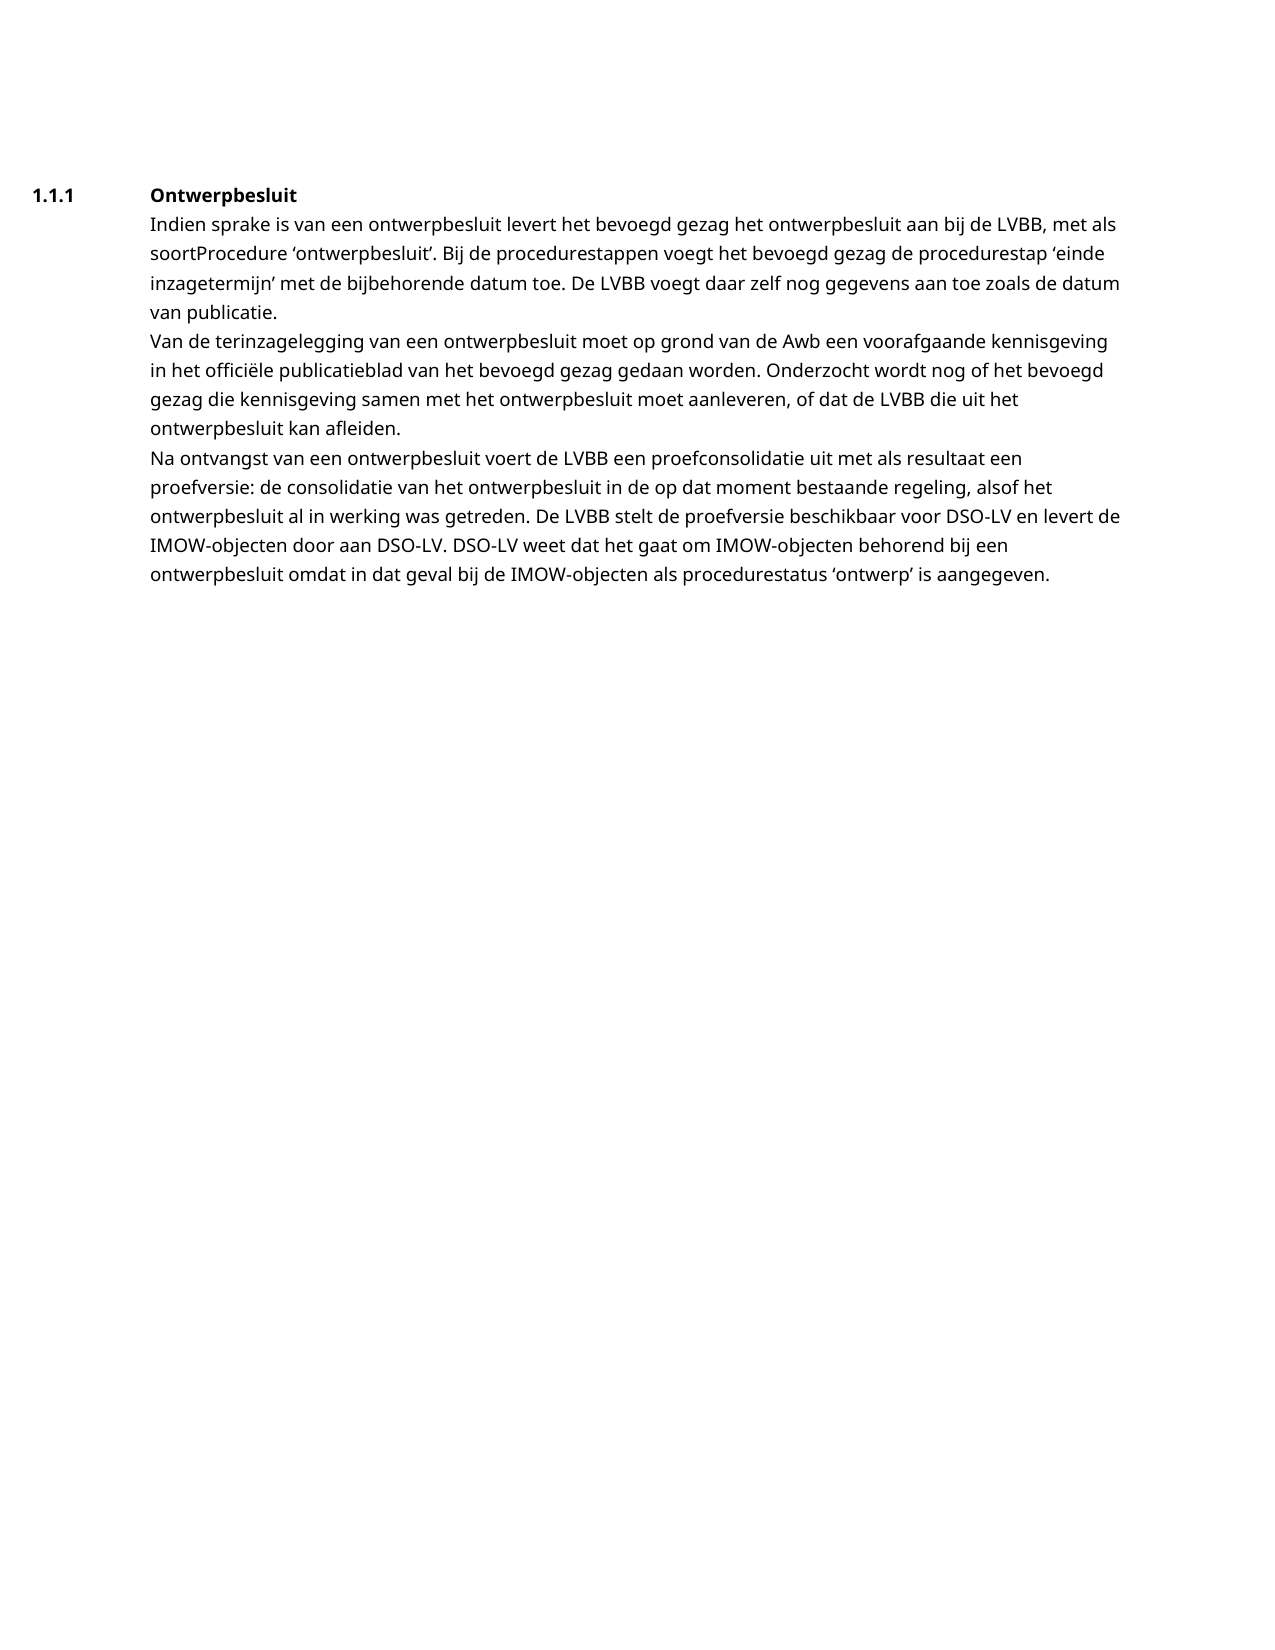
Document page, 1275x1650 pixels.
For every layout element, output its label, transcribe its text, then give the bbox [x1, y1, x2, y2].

text Na ontvangst van een ontwerpbesluit voert de LVBB een proefconsolidatie uit met als resultaat een proefversie: de consolidatie van het ontwerpbesluit in de op dat moment bestaande regeling, alsof het ontwerpbesluit al in werking was getreden. De LVBB stelt de proefversie beschikbaar voor DSO-LV en levert de IMOW-objecten door aan DSO-LV. DSO-LV weet dat het gaat om IMOW-objecten behorend bij een ontwerpbesluit omdat in dat geval bij de IMOW-objecten als procedurestatus ‘ontwerp’ is aangegeven. [150, 442, 1125, 587]
text Indien sprake is van een ontwerpbesluit levert het bevoegd gezag het ontwerpbesluit aan bij de LVBB, met als soortProcedure ‘ontwerpbesluit’. Bij de procedurestappen voegt het bevoegd gezag de procedurestap ‘einde inzagetermijn’ met de bijbehorende datum toe. De LVBB voegt daar zelf nog gegevens aan toe zoals de datum van publicatie. [150, 208, 1125, 325]
text Van de terinzagelegging van een ontwerpbesluit moet op grond van de Awb een voorafgaande kennisgeving in het officiële publicatieblad van het bevoegd gezag gedaan worden. Onderzocht wordt nog of het bevoegd gezag die kennisgeving samen met het ontwerpbesluit moet aanleveren, of dat de LVBB die uit het ontwerpbesluit kan afleiden. [150, 325, 1125, 442]
subtitle Ontwerpbesluit [32, 179, 1125, 208]
